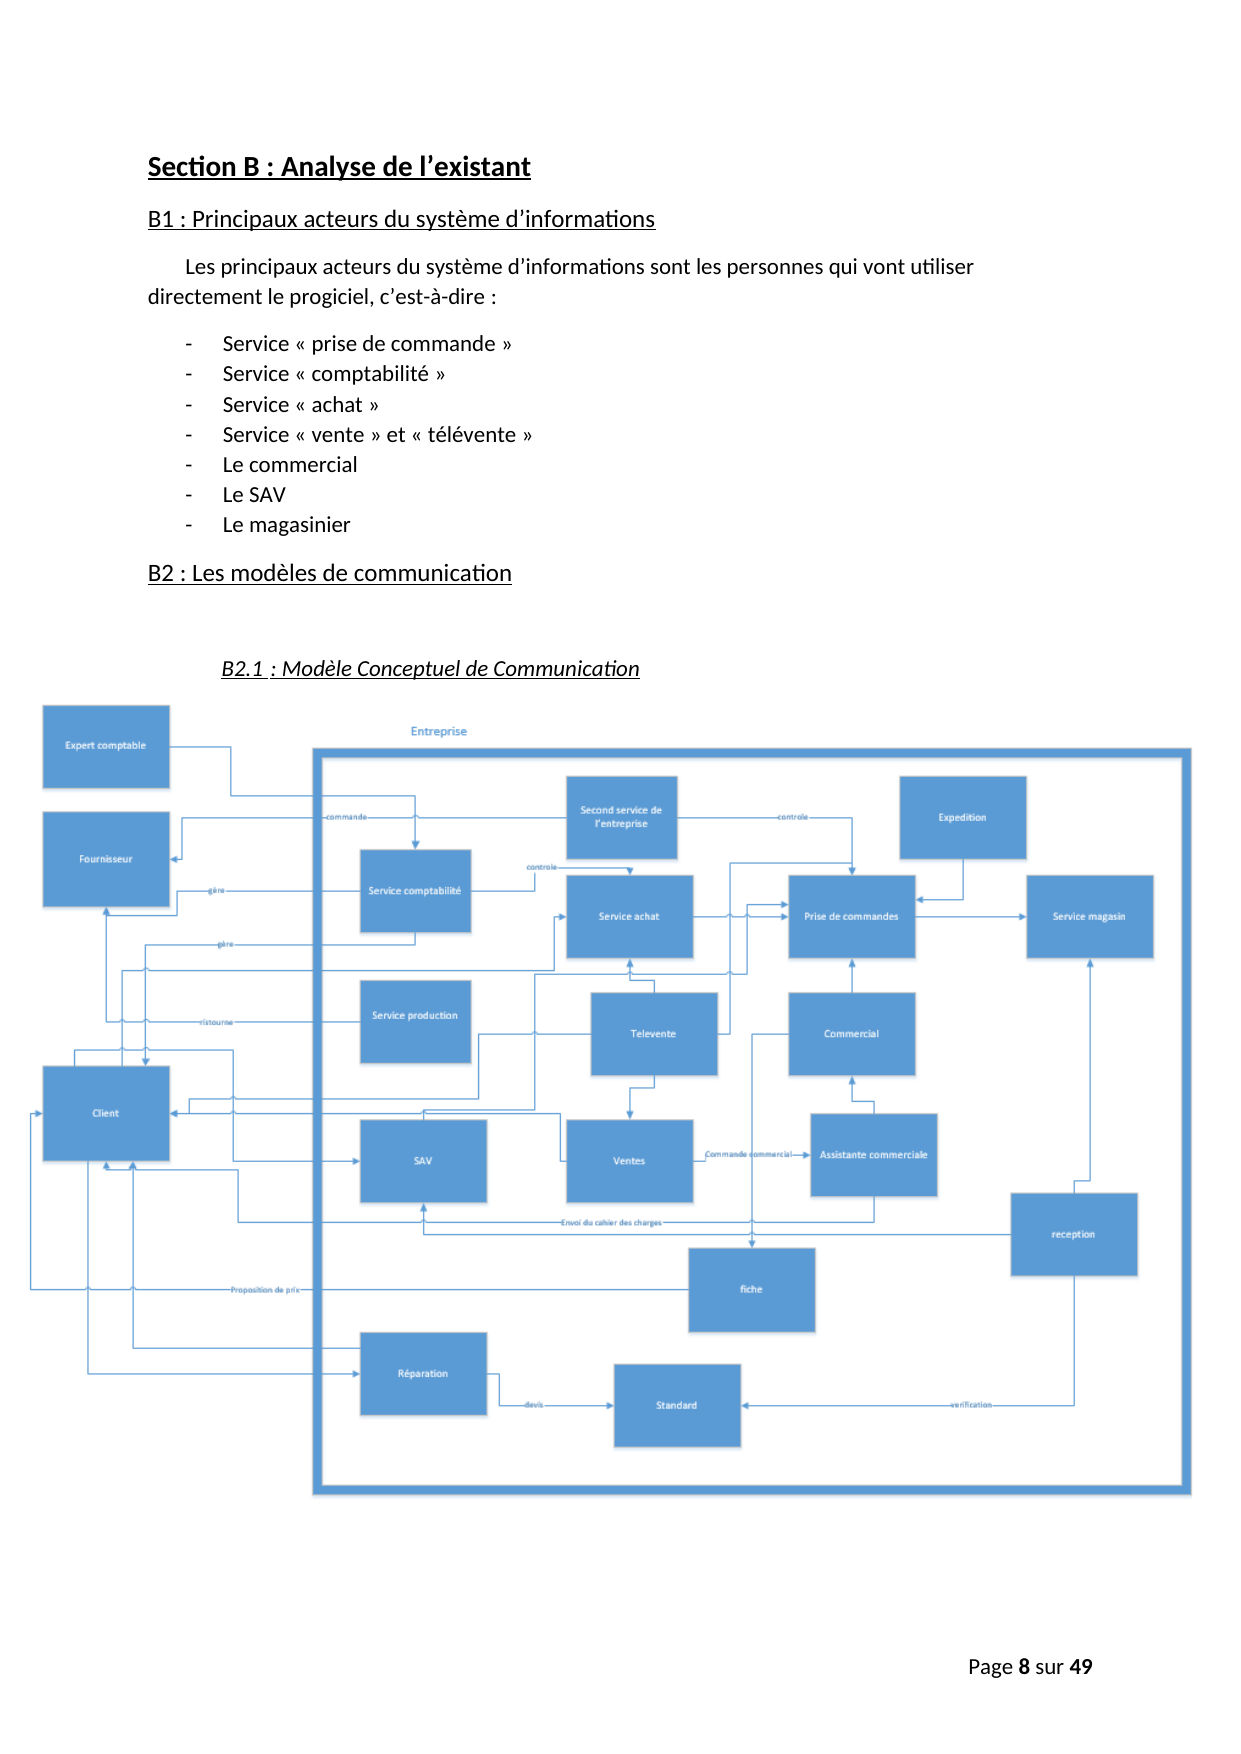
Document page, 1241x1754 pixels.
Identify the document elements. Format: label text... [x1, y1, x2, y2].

list Service « prise de commande » [185, 329, 1093, 357]
text Section B : Analyse de l’existant [148, 148, 1093, 183]
list Le commercial [185, 450, 1093, 478]
text B2.1 : Modèle Conceptuel de Communication [148, 654, 1093, 682]
picture [24, 689, 1240, 1536]
list Service « achat » [185, 390, 1093, 418]
list Service « comptabilité » [185, 359, 1093, 388]
text B2 : Les modèles de communication [148, 557, 1093, 588]
list Le magasinier [185, 511, 1093, 539]
text B1 : Principaux acteurs du système d’informations [148, 203, 1093, 233]
list Le SAV [185, 480, 1093, 508]
text Les principaux acteurs du système d’informations sont les personnes qui vont utiliser directement le progiciel, c’est-à-dire : [148, 252, 1093, 311]
list Service « vente » et « télévente » [185, 420, 1093, 448]
